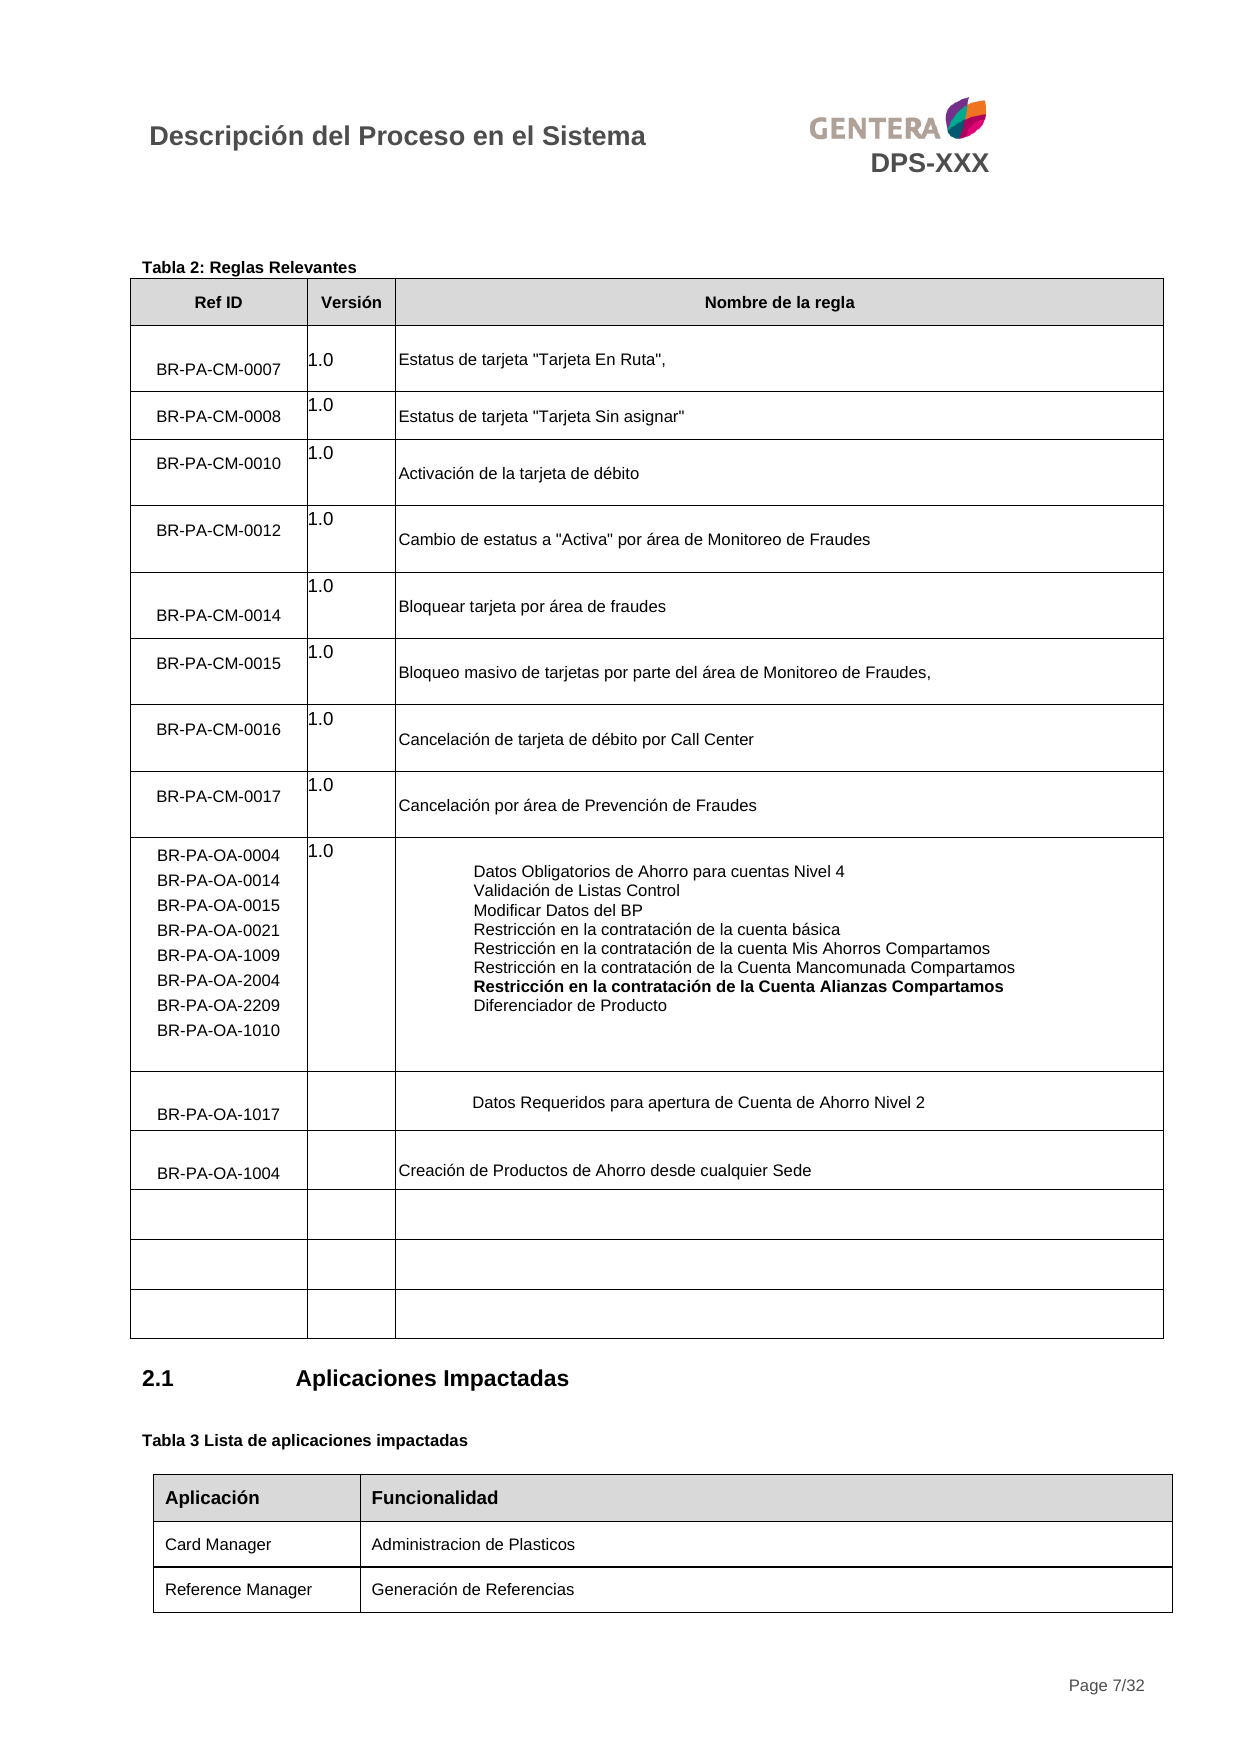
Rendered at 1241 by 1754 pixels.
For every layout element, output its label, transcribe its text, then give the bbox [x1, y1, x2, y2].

table_cell [396, 1190, 1163, 1239]
table_cell Datos Obligatorios de Ahorro para cuentas Nivel 4 Validación de Listas Control Modificar Datos del BP Restricción en la contratación de la cuenta básica Restricción en la contratación de la cuenta Mis Ahorros Compartamos Restricción en la contratación de la Cuenta Mancomunada Compartamos Restricción en la contratación de la Cuenta Alianzas Compartamos Diferenciador de Producto [396, 838, 1163, 1071]
table_cell Generación de Referencias [361, 1568, 1172, 1612]
text Tabla 3 Lista de aplicaciones impactadas [142, 1416, 1152, 1450]
table_cell Bloqueo masivo de tarjetas por parte del área de Monitoreo de Fraudes, [396, 639, 1163, 704]
table_cell BR-PA-CM-0007 [131, 326, 307, 391]
table_cell Activación de la tarjeta de débito [396, 440, 1163, 505]
table_cell BR-PA-CM-0012 [131, 506, 307, 571]
table_cell Estatus de tarjeta "Tarjeta En Ruta", [396, 326, 1163, 391]
table_header Aplicación [154, 1475, 360, 1521]
table_cell [308, 1072, 395, 1130]
table_cell BR-PA-OA-1004 [131, 1131, 307, 1189]
subtitle Aplicaciones Impactadas [142, 1365, 1152, 1391]
table_cell Card Manager [154, 1522, 360, 1566]
text Tabla 2: Reglas Relevantes [142, 258, 1152, 277]
table_cell Cancelación de tarjeta de débito por Call Center [396, 705, 1163, 771]
table_cell 1.0 [308, 838, 395, 1071]
table_cell BR-PA-OA-0004 BR-PA-OA-0014 BR-PA-OA-0015 BR-PA-OA-0021 BR-PA-OA-1009 BR-PA-OA-2004 BR-PA-OA-2209 BR-PA-OA-1010 [131, 838, 307, 1071]
table_header Versión [308, 279, 395, 325]
picture [807, 92, 990, 147]
table_cell [396, 1240, 1163, 1288]
table_header Nombre de la regla [396, 279, 1163, 325]
table_cell [308, 1290, 395, 1338]
table_cell [308, 1240, 395, 1288]
table_cell BR-PA-CM-0015 [131, 639, 307, 704]
table_cell [308, 1190, 395, 1239]
table_cell 1.0 [308, 639, 395, 704]
table_cell BR-PA-OA-1017 [131, 1072, 307, 1130]
table_cell BR-PA-CM-0017 [131, 772, 307, 837]
table_cell 1.0 [308, 705, 395, 771]
table_cell Datos Requeridos para apertura de Cuenta de Ahorro Nivel 2 [396, 1072, 1163, 1130]
table_cell BR-PA-CM-0016 [131, 705, 307, 771]
table_cell 1.0 [308, 392, 395, 438]
table_cell Bloquear tarjeta por área de fraudes [396, 573, 1163, 638]
table_cell Cambio de estatus a "Activa" por área de Monitoreo de Fraudes [396, 506, 1163, 571]
table_cell BR-PA-CM-0010 [131, 440, 307, 505]
table_cell [308, 1131, 395, 1189]
table_header Ref ID [131, 279, 307, 325]
table_cell [396, 1290, 1163, 1338]
table_cell Estatus de tarjeta "Tarjeta Sin asignar" [396, 392, 1163, 438]
table_cell [131, 1240, 307, 1288]
table_cell BR-PA-CM-0014 [131, 573, 307, 638]
table_header Funcionalidad [361, 1475, 1172, 1521]
table_cell 1.0 [308, 573, 395, 638]
table_cell Cancelación por área de Prevención de Fraudes [396, 772, 1163, 837]
table_cell BR-PA-CM-0008 [131, 392, 307, 438]
table_cell Creación de Productos de Ahorro desde cualquier Sede [396, 1131, 1163, 1189]
table_cell 1.0 [308, 326, 395, 391]
table_cell [131, 1190, 307, 1239]
table_cell 1.0 [308, 506, 395, 571]
table_cell Reference Manager [154, 1568, 360, 1612]
table_cell Administracion de Plasticos [361, 1522, 1172, 1566]
table_cell 1.0 [308, 772, 395, 837]
table_cell 1.0 [308, 440, 395, 505]
table_cell [131, 1290, 307, 1338]
